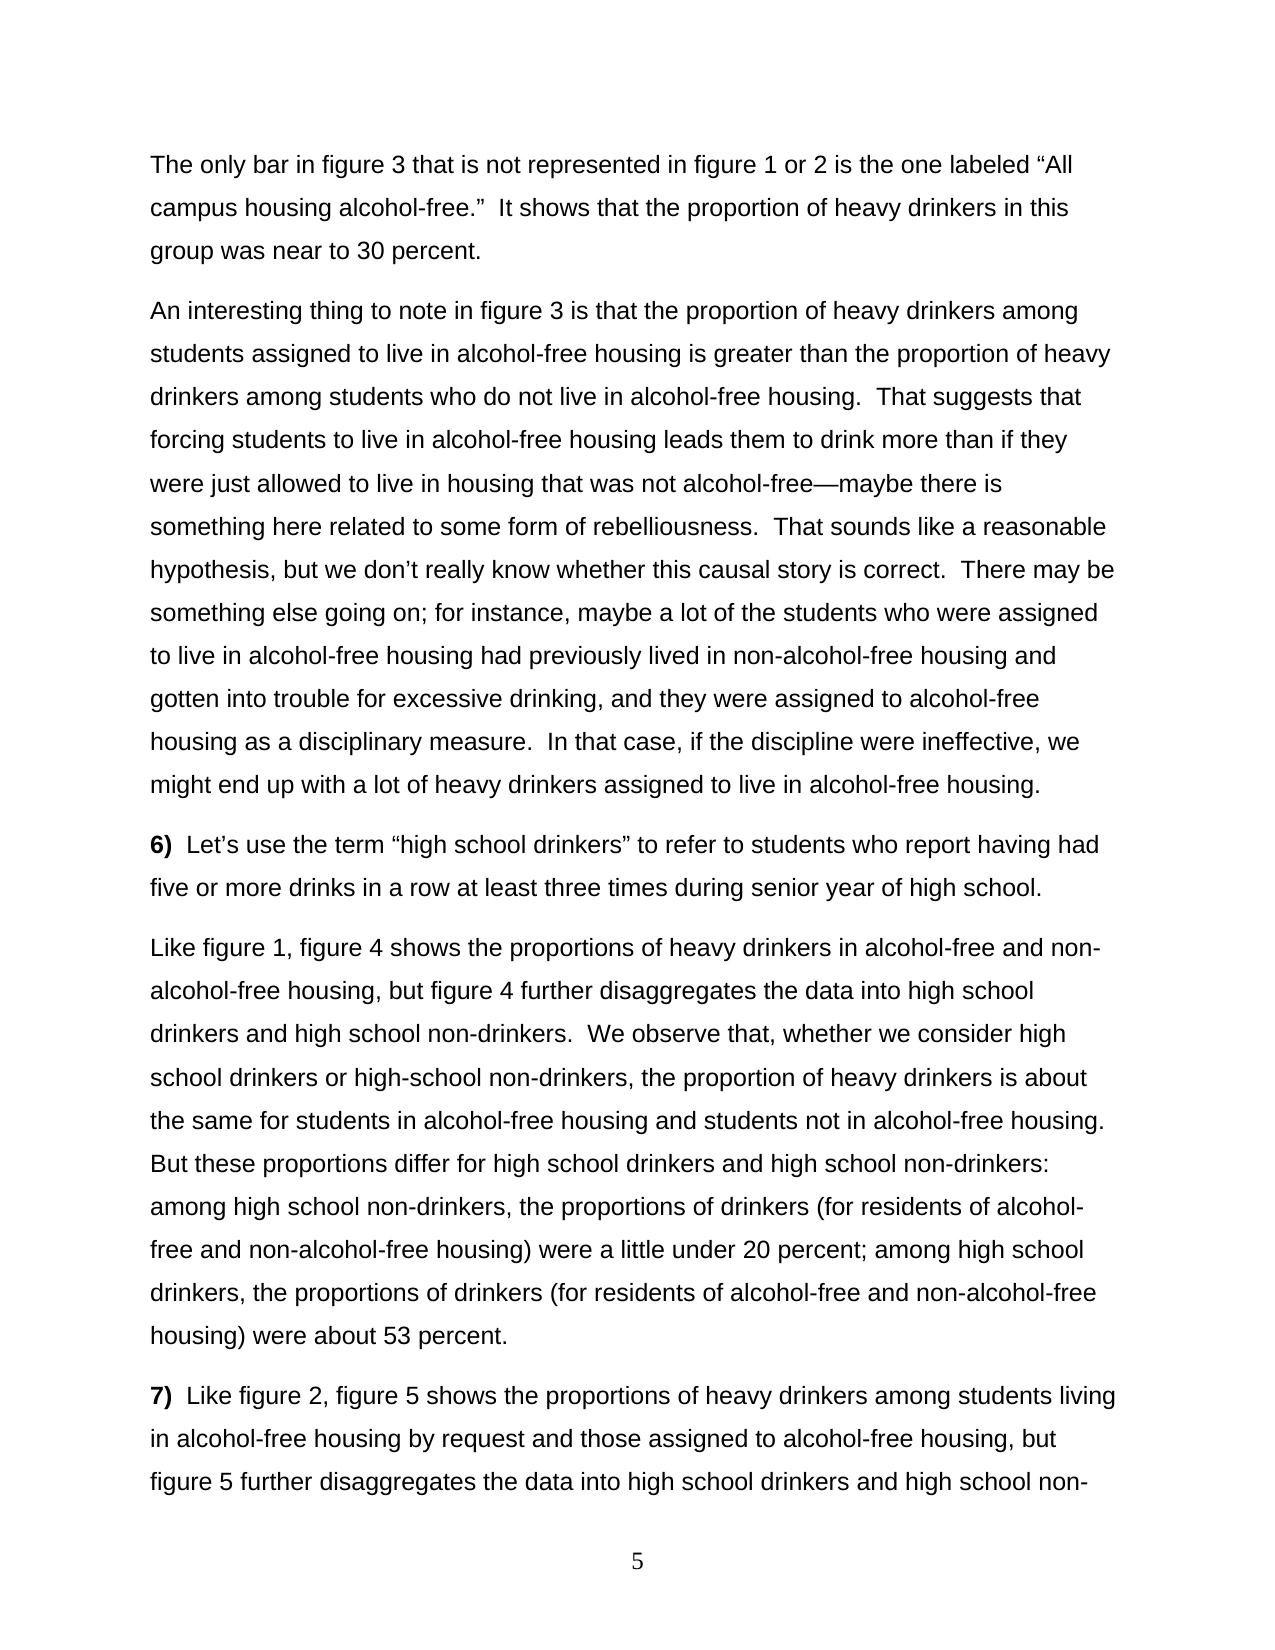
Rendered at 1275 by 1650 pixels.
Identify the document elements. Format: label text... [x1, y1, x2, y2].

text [150, 1381, 1125, 1496]
text Like figure 1, figure 4 shows the proportions of heavy drinkers in alcohol-free and non-alcohol-free housing, but figure 4 further disaggregates the data into high school drinkers and high school non-drinkers. We observe that, whether we consider high school drinkers or high-school non-drinkers, the proportion of heavy drinkers is about the same for students in alcohol-free housing and students not in alcohol-free housing. But these proportions differ for high school drinkers and high school non-drinkers: among high school non-drinkers, the proportions of drinkers (for residents of alcohol-free and non-alcohol-free housing) were a little under 20 percent; among high school drinkers, the proportions of drinkers (for residents of alcohol-free and non-alcohol-free housing) were about 53 percent. [150, 933, 1125, 1350]
text The only bar in figure 3 that is not represented in figure 1 or 2 is the one labeled “All campus housing alcohol-free.” It shows that the proportion of heavy drinkers in this group was near to 30 percent. [150, 150, 1125, 265]
text An interesting thing to note in figure 3 is that the proportion of heavy drinkers among students assigned to live in alcohol-free housing is greater than the proportion of heavy drinkers among students who do not live in alcohol-free housing. That suggests that forcing students to live in alcohol-free housing leads them to drink more than if they were just allowed to live in housing that was not alcohol-free—maybe there is something here related to some form of rebelliousness. That sounds like a reasonable hypothesis, but we don’t really know whether this causal story is correct. There may be something else going on; for instance, maybe a lot of the students who were assigned to live in alcohol-free housing had previously lived in non-alcohol-free housing and gotten into trouble for excessive drinking, and they were assigned to alcohol-free housing as a disciplinary measure. In that case, if the discipline were ineffective, we might end up with a lot of heavy drinkers assigned to live in alcohol-free housing. [150, 296, 1125, 799]
text 6) Let’s use the term “high school drinkers” to refer to students who report having had five or more drinks in a row at least three times during senior year of high school. [150, 830, 1125, 902]
